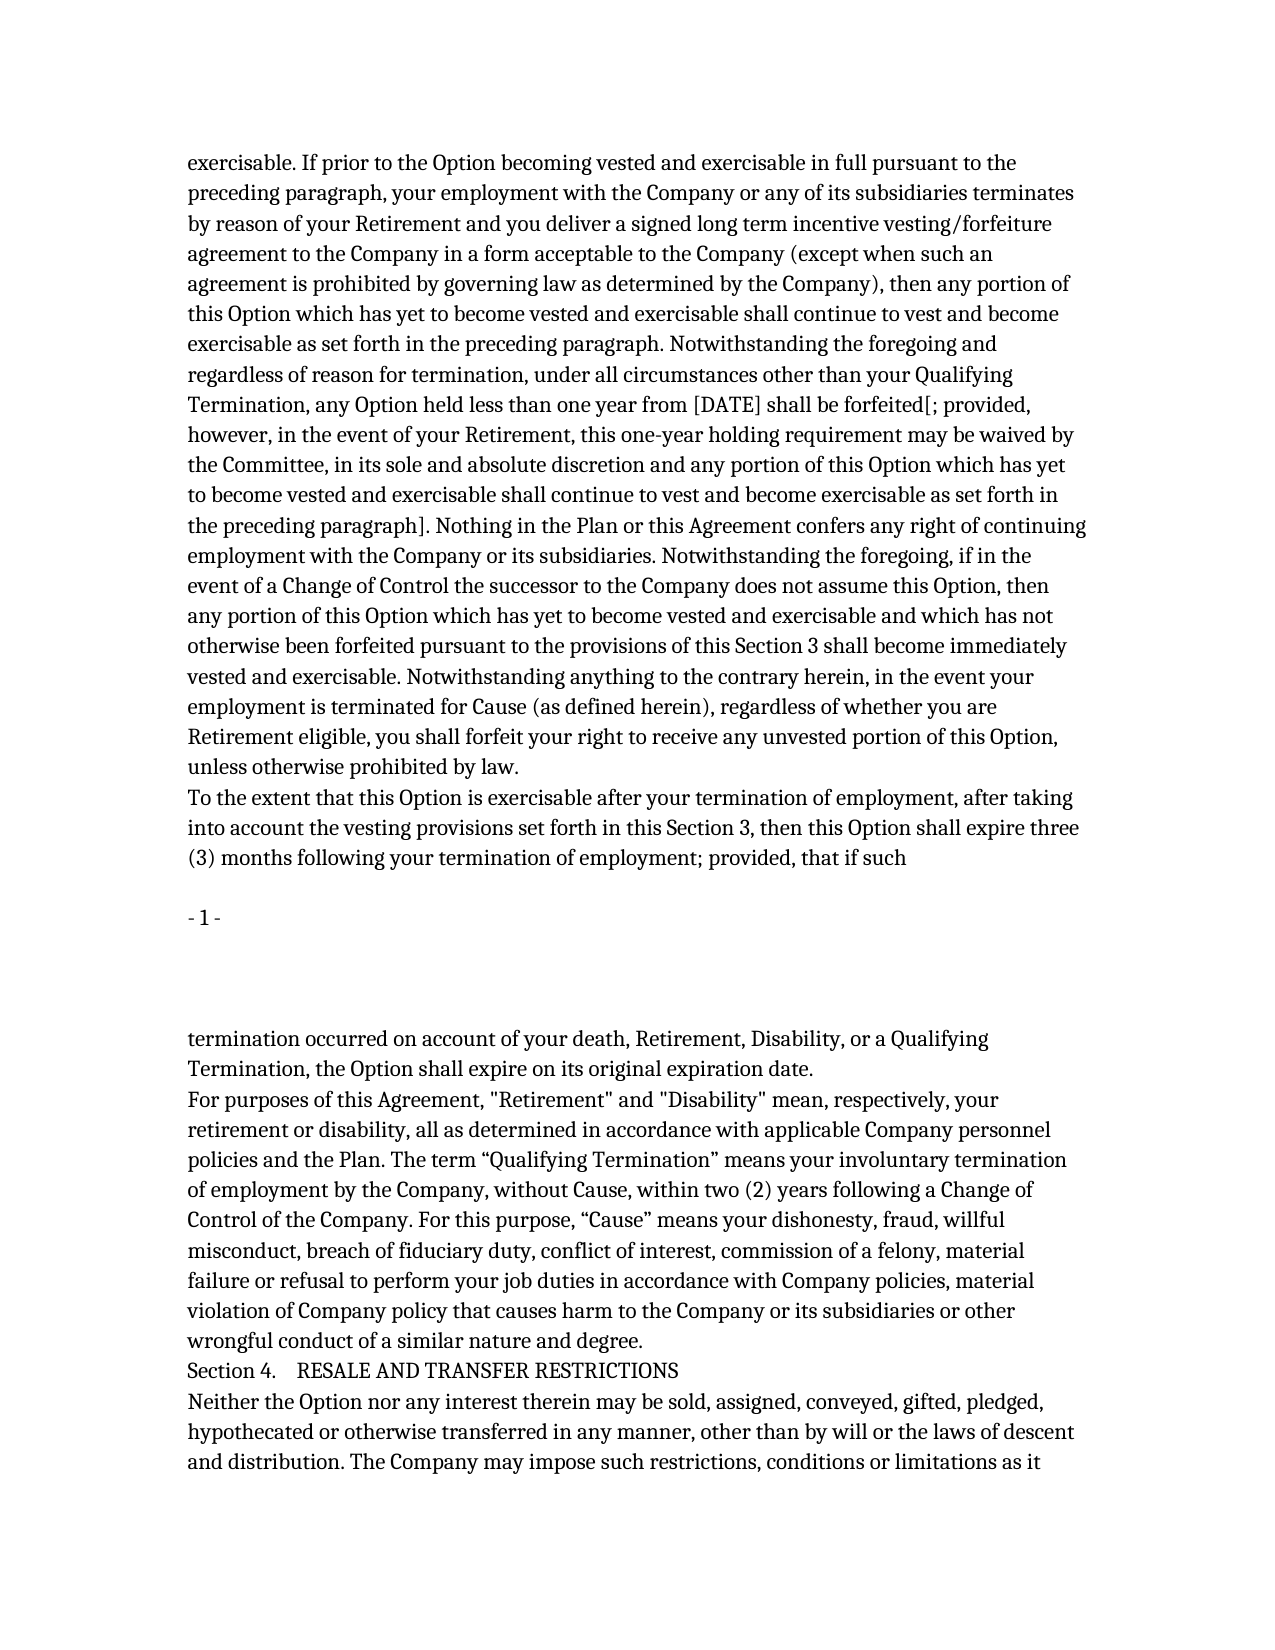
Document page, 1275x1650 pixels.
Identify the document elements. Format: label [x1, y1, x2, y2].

text [187, 150, 1087, 1475]
